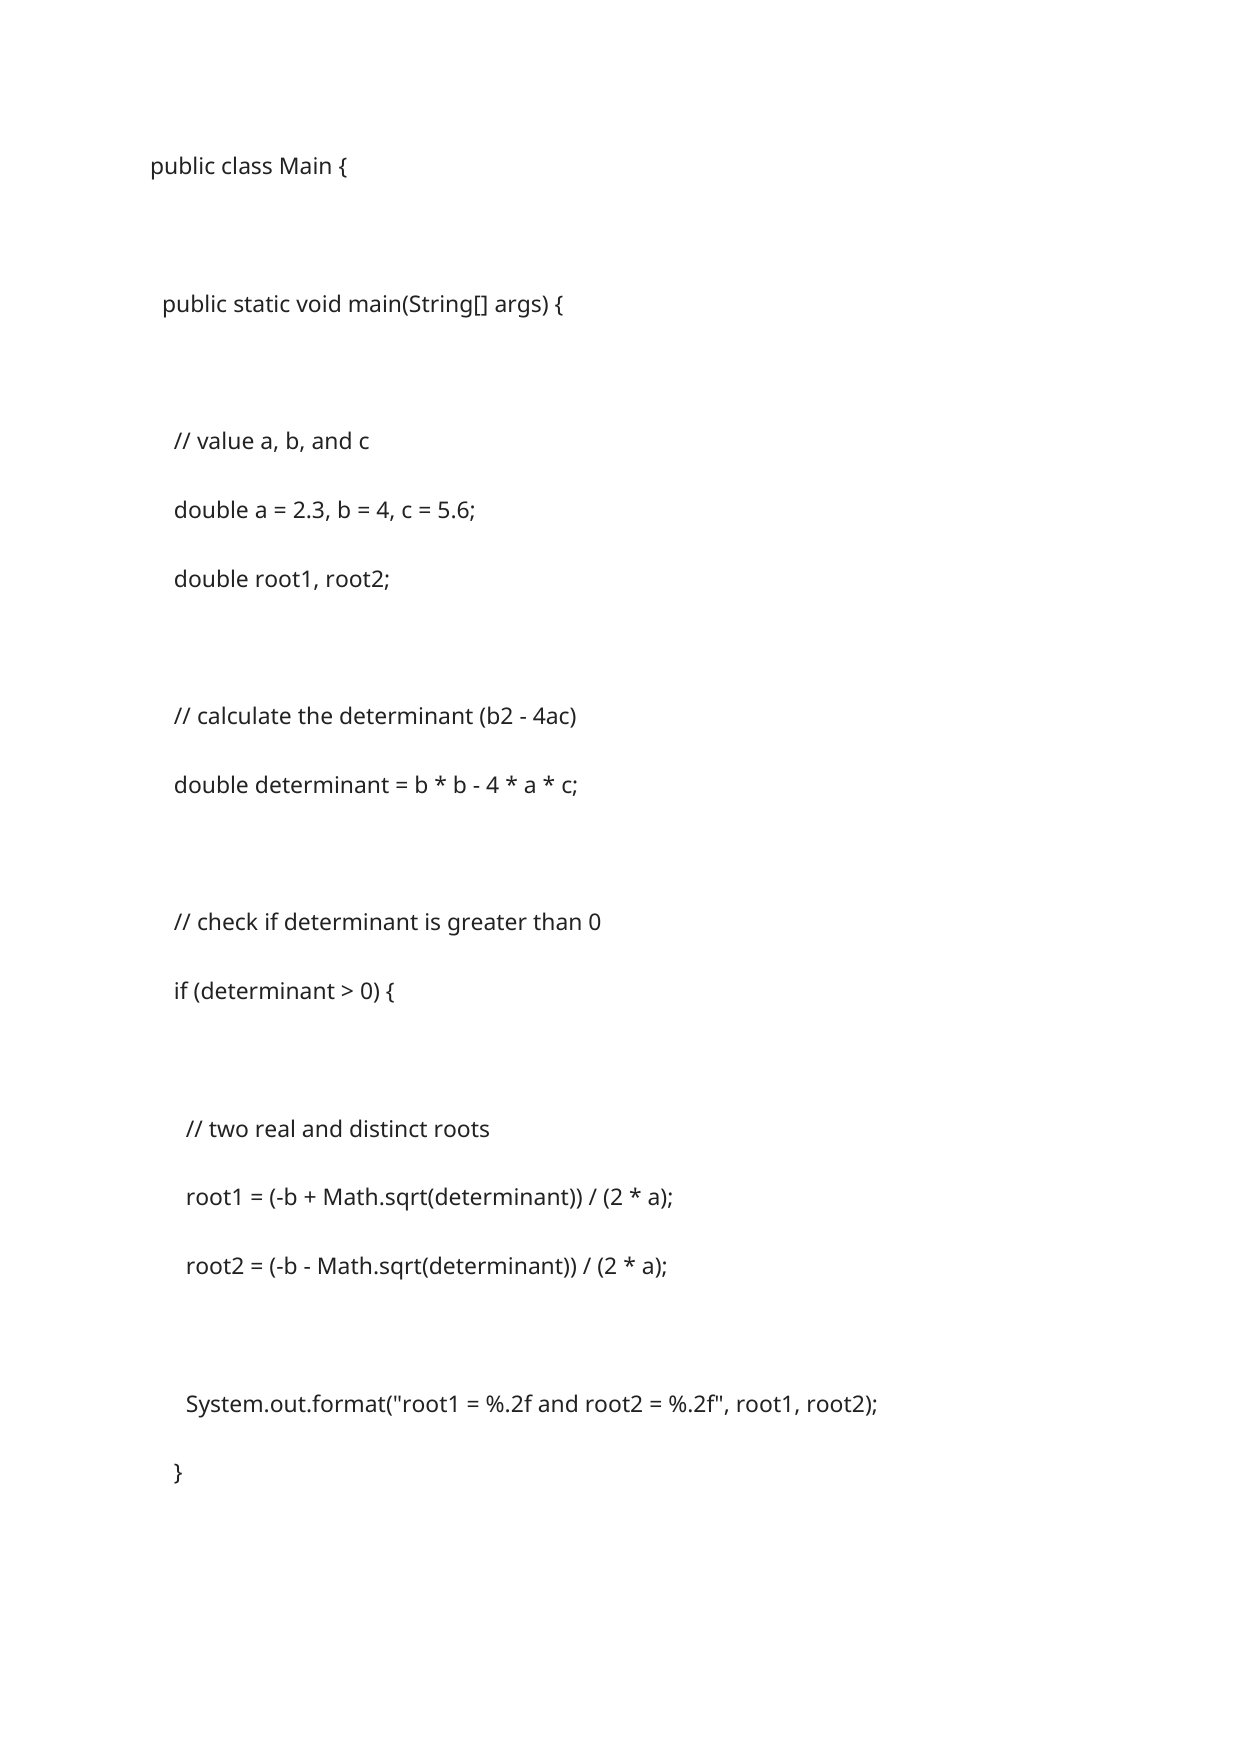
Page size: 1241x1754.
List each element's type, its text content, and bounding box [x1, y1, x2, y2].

text double a = 2.3, b = 4, c = 5.6; [150, 494, 1090, 525]
text // two real and distinct roots [150, 1112, 1090, 1144]
text root2 = (-b - Math.sqrt(determinant)) / (2 * a); [150, 1250, 1090, 1281]
text if (determinant > 0) { [150, 975, 1090, 1006]
text root1 = (-b + Math.sqrt(determinant)) / (2 * a); [150, 1181, 1090, 1212]
text double determinant = b * b - 4 * a * c; [150, 769, 1090, 800]
text public class Main { [150, 150, 1090, 181]
text // value a, b, and c [150, 425, 1090, 456]
text // check if determinant is greater than 0 [150, 906, 1090, 937]
text // calculate the determinant (b2 - 4ac) [150, 700, 1090, 731]
text public static void main(String[] args) { [150, 287, 1090, 319]
text System.out.format("root1 = %.2f and root2 = %.2f", root1, root2); [150, 1387, 1090, 1419]
text double root1, root2; [150, 562, 1090, 594]
text } [150, 1456, 1090, 1487]
